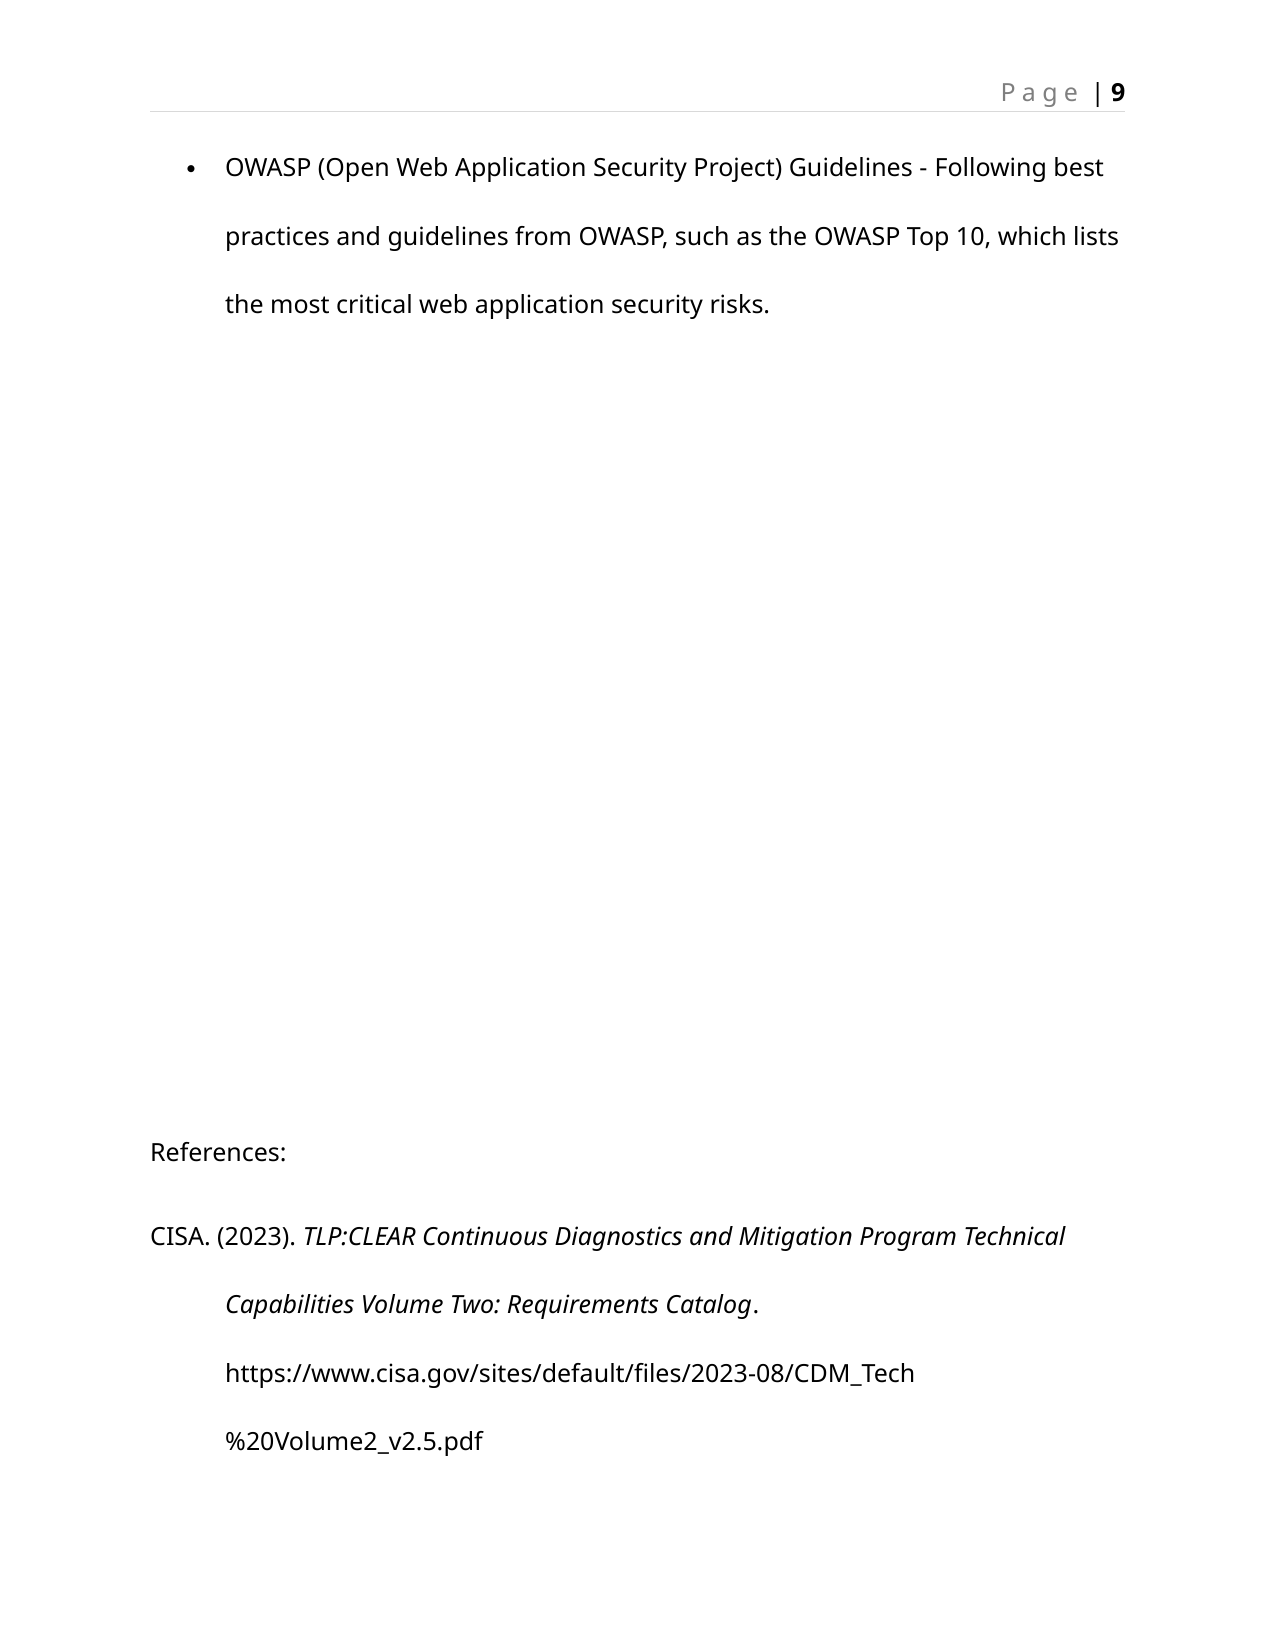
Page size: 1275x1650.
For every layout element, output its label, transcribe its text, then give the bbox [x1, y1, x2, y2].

text References: [150, 1134, 1125, 1168]
text CISA. (2023). TLP:CLEAR Continuous Diagnostics and Mitigation Program Technical Capabilities Volume Two: Requirements Catalog. https://www.cisa.gov/sites/default/files/2023-08/CDM_Tech%20Volume2_v2.5.pdf [150, 1219, 1125, 1457]
list OWASP (Open Web Application Security Project) Guidelines - Following best practices and guidelines from OWASP, such as the OWASP Top 10, which lists the most critical web application security risks. [187, 150, 1125, 320]
